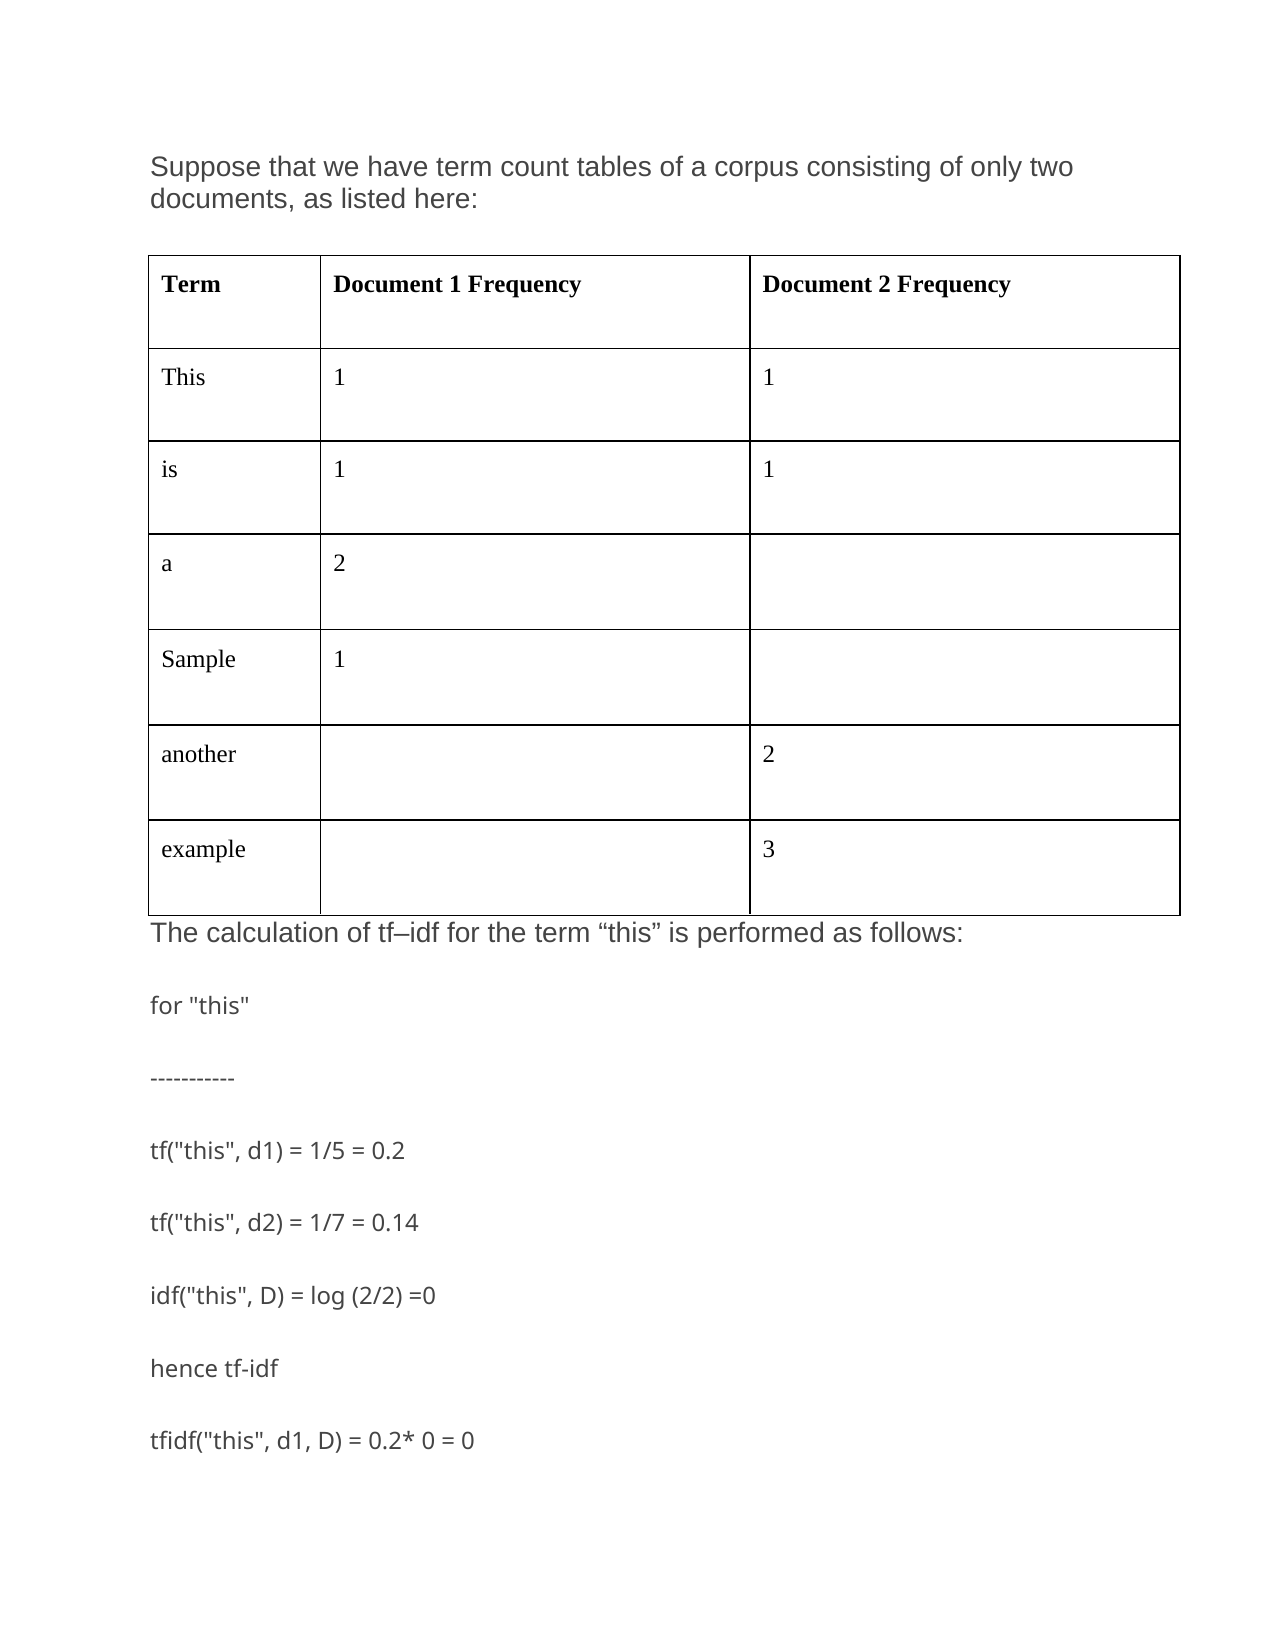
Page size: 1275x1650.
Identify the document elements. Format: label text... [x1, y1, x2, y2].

text tfidf("this", d1, D) = 0.2* 0 = 0 [150, 1424, 1125, 1457]
table_cell example [149, 821, 320, 914]
table_cell This [149, 349, 320, 440]
table_cell [751, 535, 1179, 628]
text tf("this", d2) = 1/7 = 0.14 [150, 1206, 1125, 1239]
table_cell 1 [321, 442, 749, 533]
table_header Term [149, 256, 320, 348]
table_cell 3 [751, 821, 1179, 914]
table_cell another [149, 726, 320, 819]
text The calculation of tf–idf for the term “this” is performed as follows: [150, 916, 1125, 948]
table_header Document 2 Frequency [751, 256, 1179, 348]
table_cell 2 [321, 535, 749, 628]
table_cell a [149, 535, 320, 628]
table_cell 1 [321, 349, 749, 440]
table_cell Sample [149, 630, 320, 724]
text hence tf-idf [150, 1351, 1125, 1384]
table_header Document 1 Frequency [321, 256, 749, 348]
table_cell 1 [751, 349, 1179, 440]
text tf("this", d1) = 1/5 = 0.2 [150, 1134, 1125, 1166]
text for "this" [150, 988, 1125, 1021]
table_cell is [149, 442, 320, 533]
table_cell [751, 630, 1179, 724]
text Suppose that we have term count tables of a corpus consisting of only two documents, as listed here: [150, 150, 1125, 215]
table_cell 1 [321, 630, 749, 724]
text ----------- [150, 1061, 1125, 1094]
table_cell [321, 726, 749, 819]
text idf("this", D) = log (2/2) =0 [150, 1279, 1125, 1311]
table_cell 2 [751, 726, 1179, 819]
table_cell [321, 821, 749, 914]
table_cell 1 [751, 442, 1179, 533]
